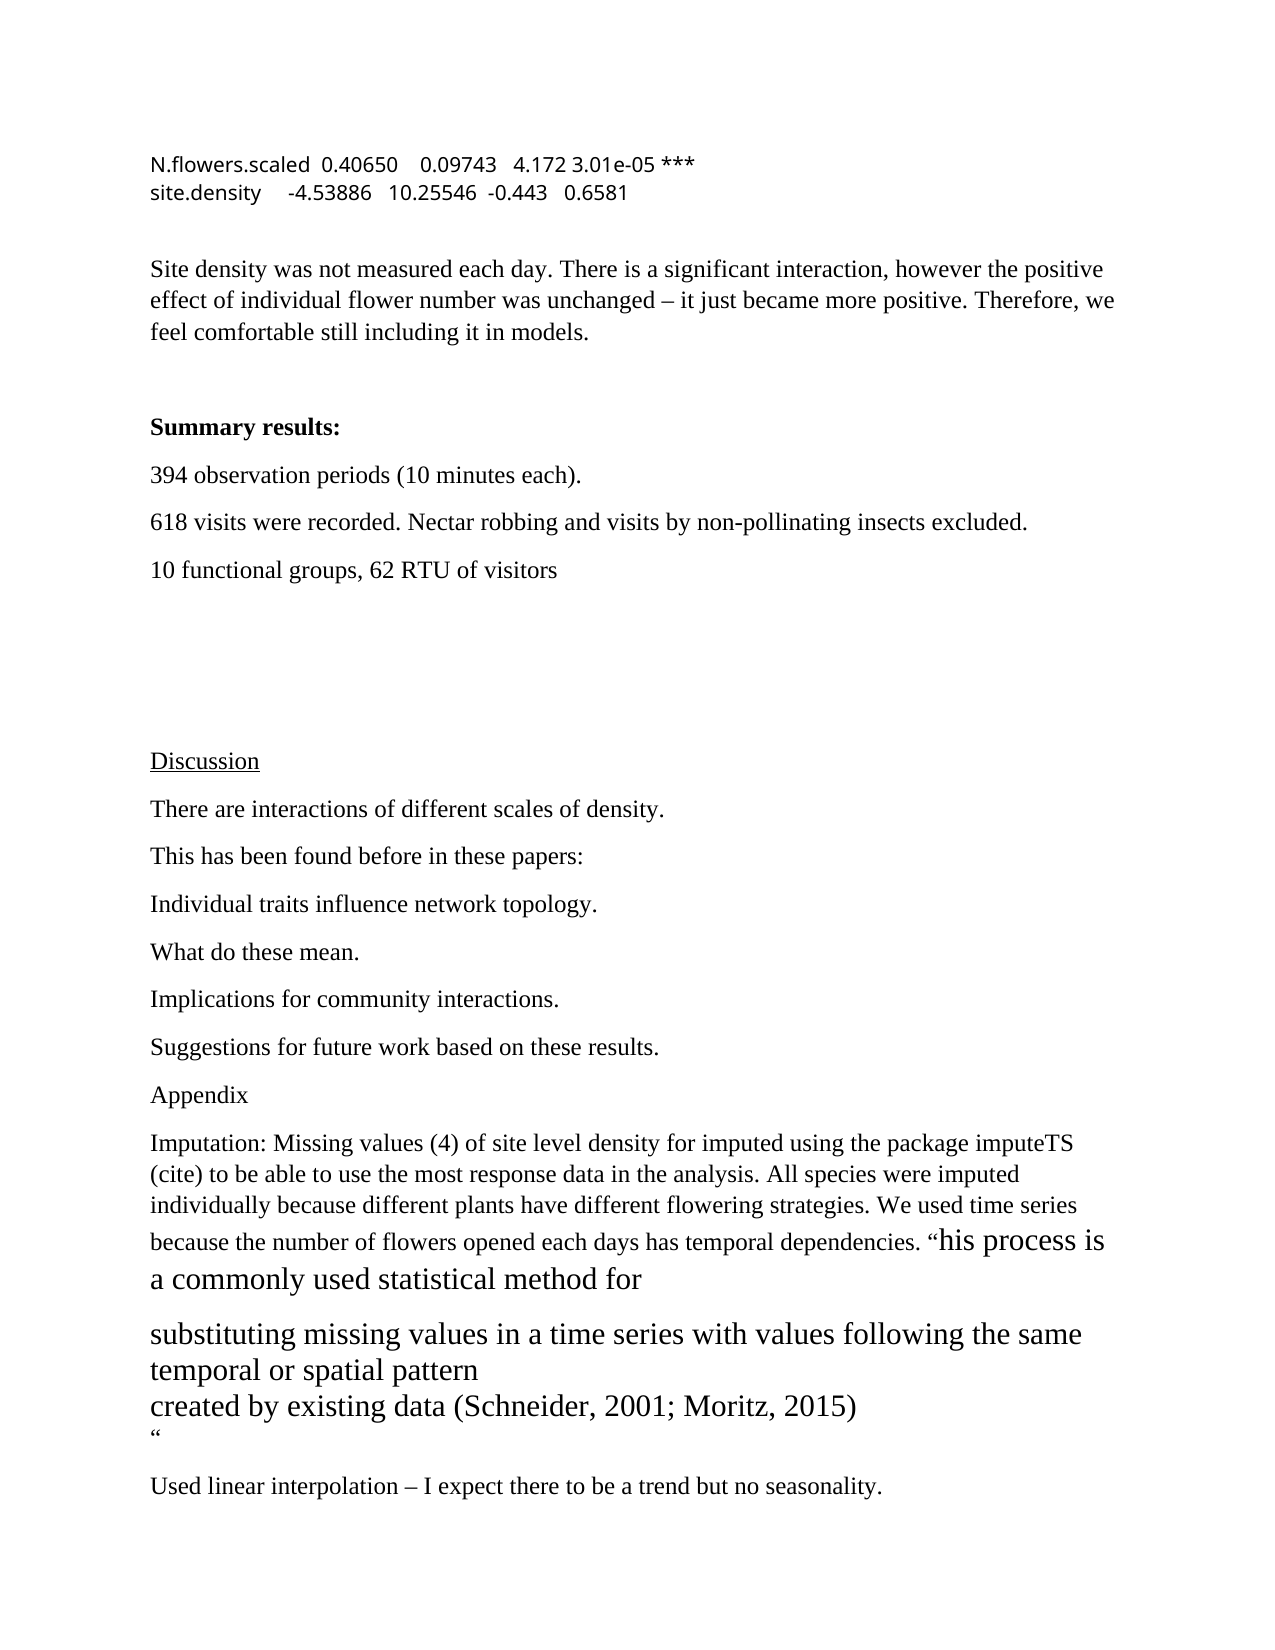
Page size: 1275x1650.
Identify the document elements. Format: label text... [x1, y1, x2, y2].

text “ [150, 1423, 1125, 1452]
text Site density was not measured each day. There is a significant interaction, however the positive effect of individual flower number was unchanged – it just became more positive. Therefore, we feel comfortable still including it in models. [150, 254, 1125, 345]
text There are interactions of different scales of density. [150, 794, 1125, 822]
text Imputation: Missing values (4) of site level density for imputed using the package imputeTS (cite) to be able to use the most response data in the analysis. All species were imputed individually because different plants have different flowering strategies. We used time series because the number of flowers opened each days has temporal dependencies. “his process is a commonly used statistical method for [150, 1128, 1125, 1296]
text N.flowers.scaled 0.40650 0.09743 4.172 3.01e-05 *** [150, 150, 1125, 178]
text Suggestions for future work based on these results. [150, 1032, 1125, 1061]
text created by existing data (Schneider, 2001; Moritz, 2015) [150, 1387, 1125, 1423]
text Summary results: [150, 412, 1125, 441]
text Implications for community interactions. [150, 984, 1125, 1013]
text site.density -4.53886 10.25546 -0.443 0.6581 [150, 178, 1125, 207]
text This has been found before in these papers: [150, 841, 1125, 870]
text Appendix [150, 1080, 1125, 1109]
text Individual traits influence network topology. [150, 889, 1125, 918]
text 618 visits were recorded. Nectar robbing and visits by non-pollinating insects excluded. [150, 507, 1125, 536]
text substituting missing values in a time series with values following the same temporal or spatial pattern [150, 1316, 1125, 1387]
text Discussion [150, 746, 1125, 775]
text What do these mean. [150, 937, 1125, 966]
text 394 observation periods (10 minutes each). [150, 460, 1125, 488]
text Used linear interpolation – I expect there to be a trend but no seasonality. [150, 1471, 1125, 1500]
text 10 functional groups, 62 RTU of visitors [150, 555, 1125, 584]
